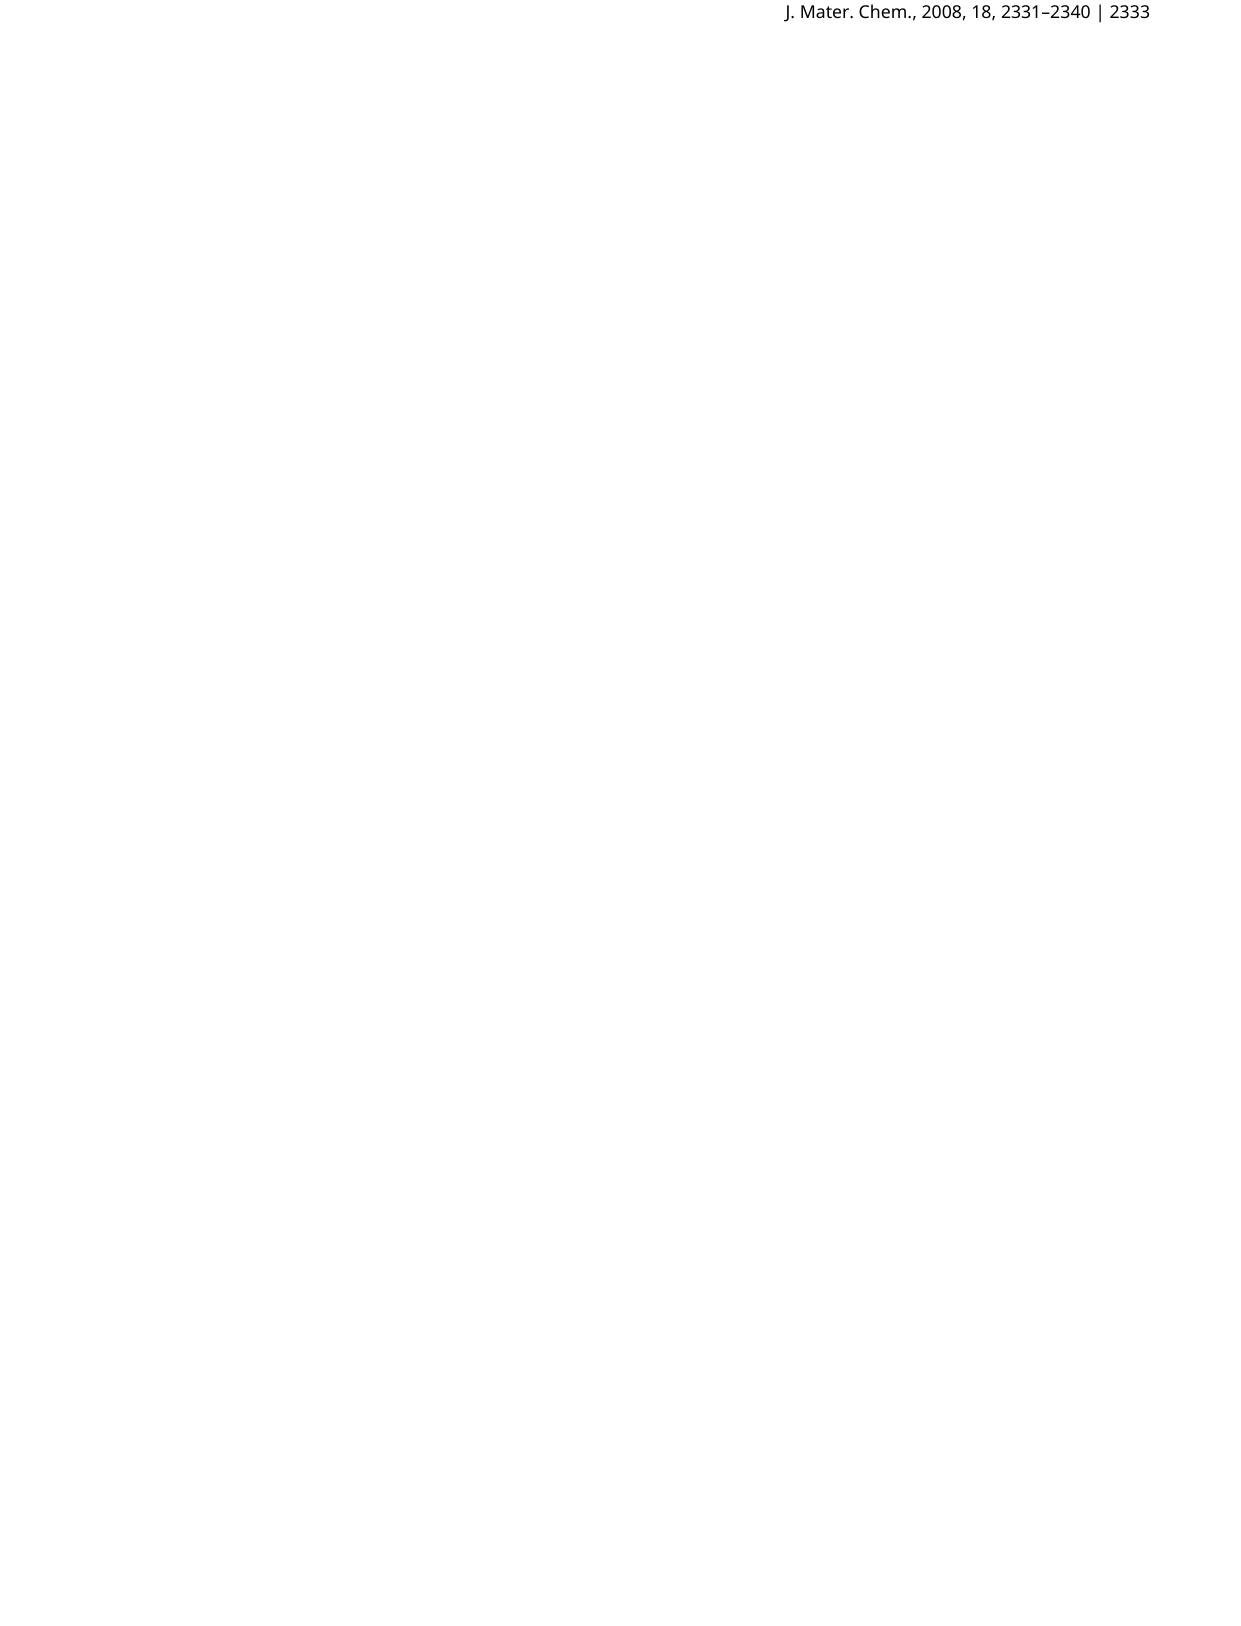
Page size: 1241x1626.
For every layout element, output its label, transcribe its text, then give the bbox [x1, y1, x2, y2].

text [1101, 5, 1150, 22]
text J. Mater. Chem., 2008, 18, 2331–2340 | 2333 [5, 5, 1099, 22]
